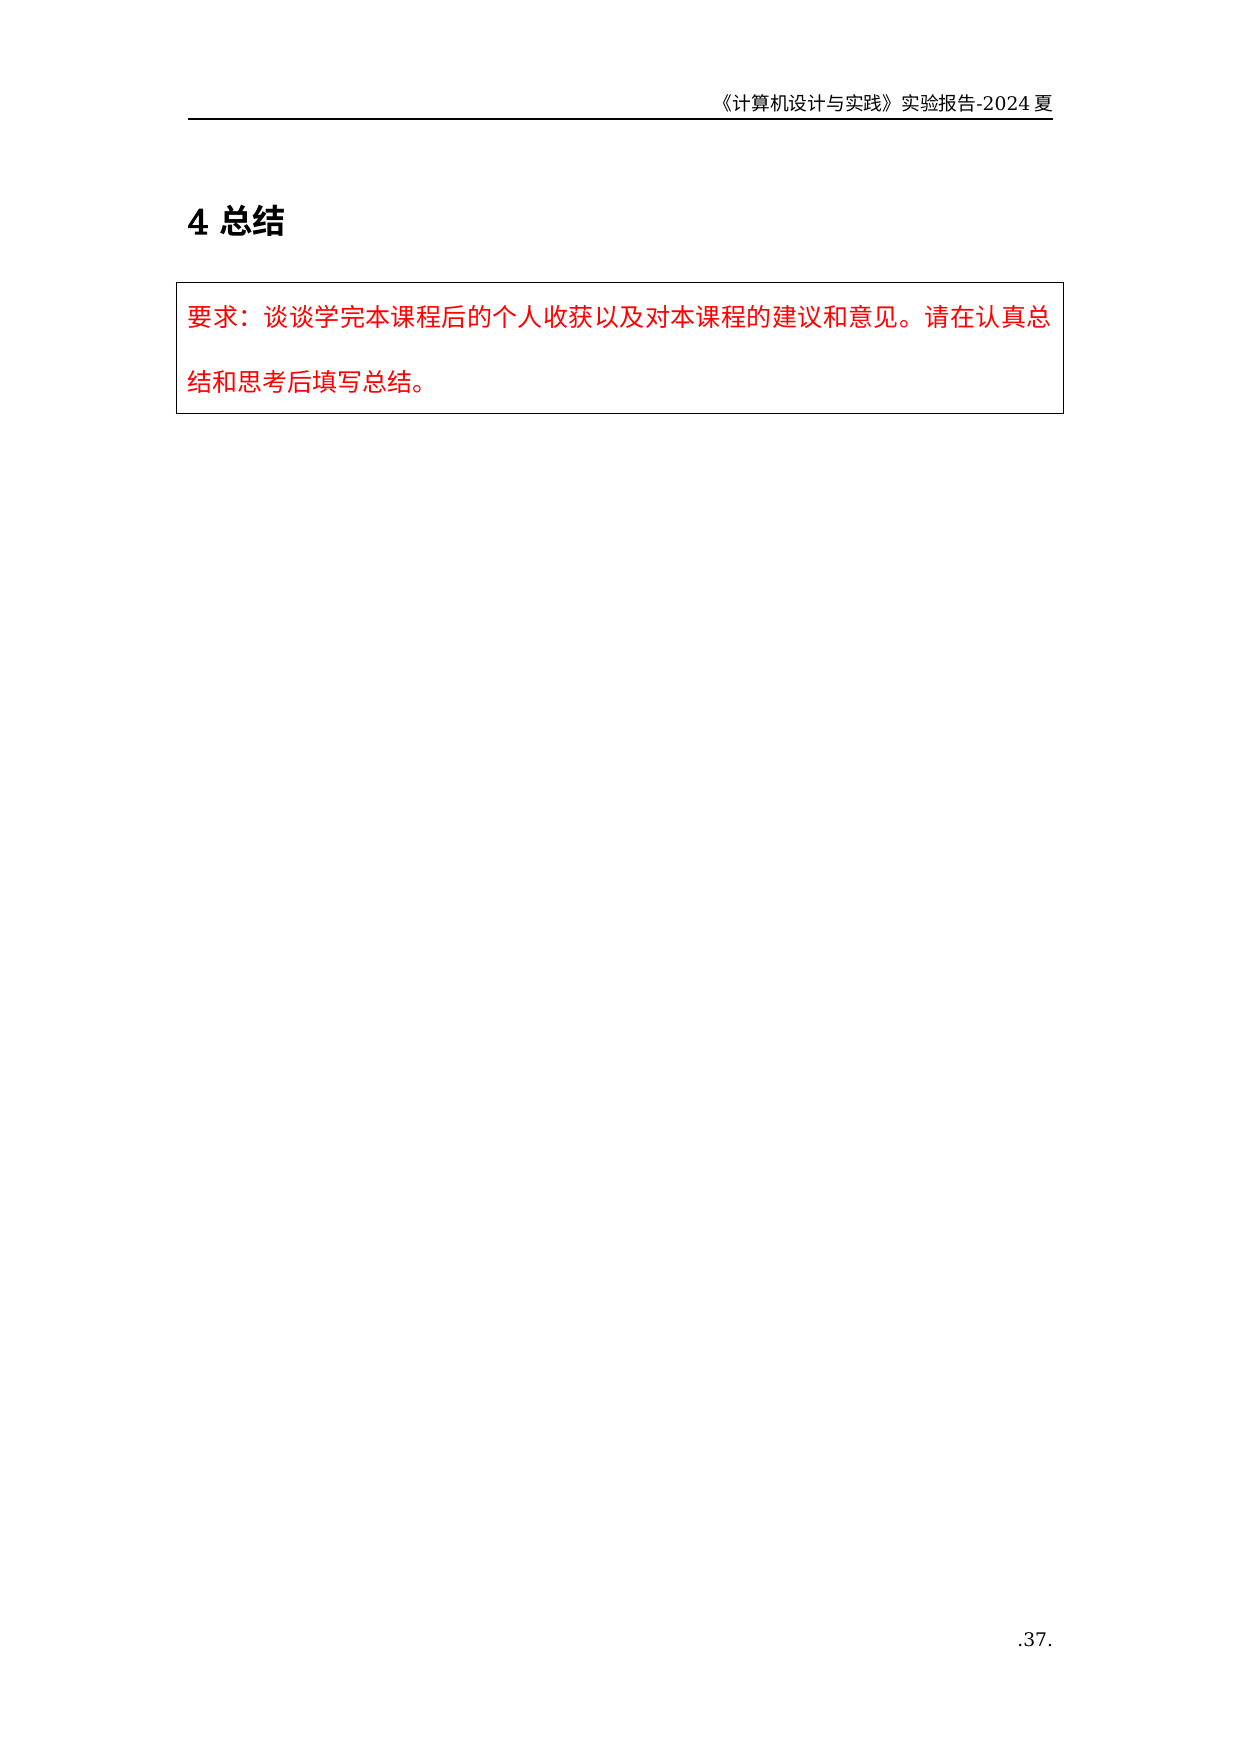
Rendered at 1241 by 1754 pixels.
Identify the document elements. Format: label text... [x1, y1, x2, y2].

table_header 要求：谈谈学完本课程后的个人收获以及对本课程的建议和意见。请在认真总结和思考后填写总结。 [177, 283, 1063, 413]
title 4 总结 [187, 187, 1053, 252]
